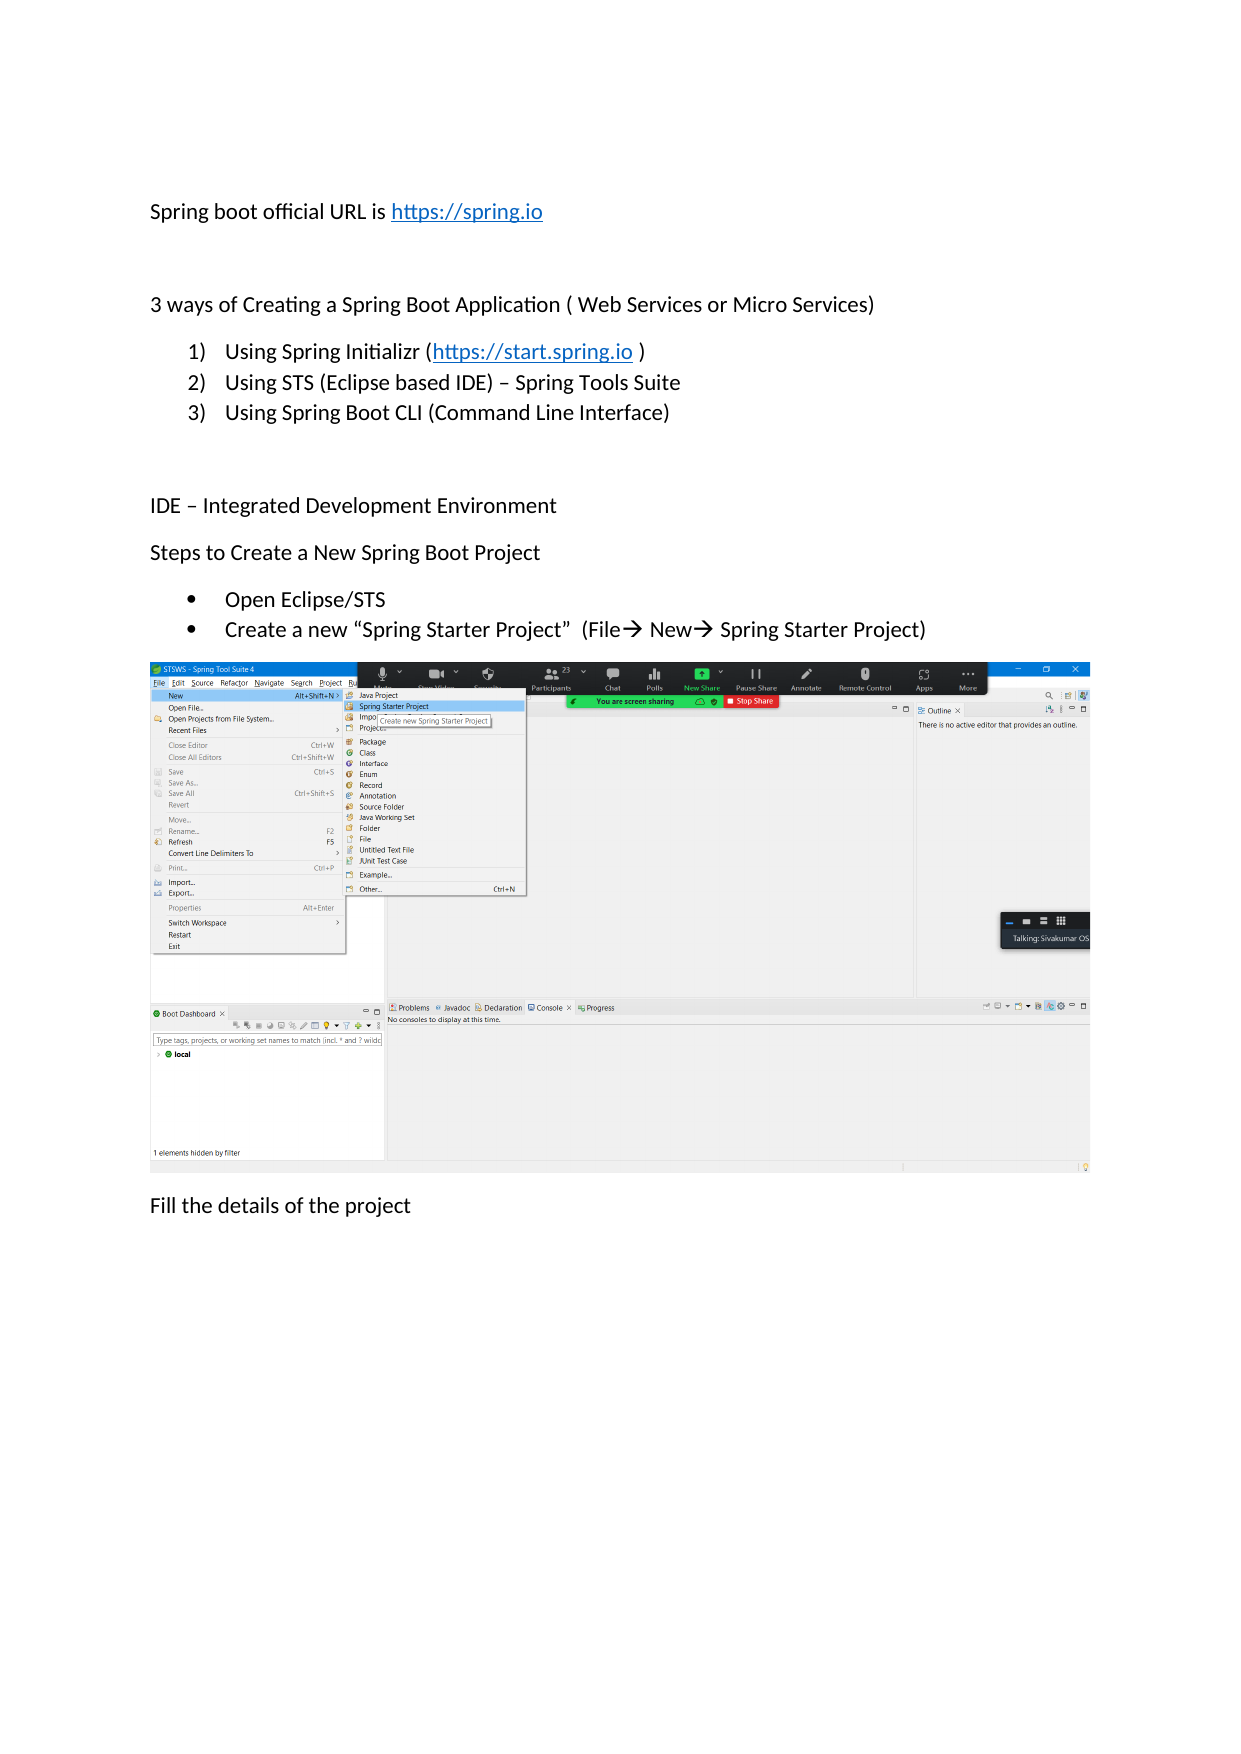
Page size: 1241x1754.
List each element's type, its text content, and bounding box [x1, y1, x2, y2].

list Open Eclipse/STS [187, 585, 1090, 613]
text Spring boot official URL is https://spring.io [150, 197, 1090, 225]
text Fill the details of the project [150, 1192, 1090, 1219]
list Using Spring Initializr (https://start.spring.io ) [187, 337, 1090, 366]
text Steps to Create a New Spring Boot Project [150, 538, 1090, 567]
text 3 ways of Creating a Spring Boot Application ( Web Services or Micro Services) [150, 291, 1090, 319]
list Using STS (Eclipse based IDE) – Spring Tools Suite [187, 368, 1090, 396]
text IDE – Integrated Development Environment [150, 492, 1090, 520]
list Create a new “Spring Starter Project” (File New Spring Starter Project) [187, 616, 1090, 644]
list Using Spring Boot CLI (Command Line Interface) [187, 398, 1090, 426]
picture [150, 662, 1091, 1173]
